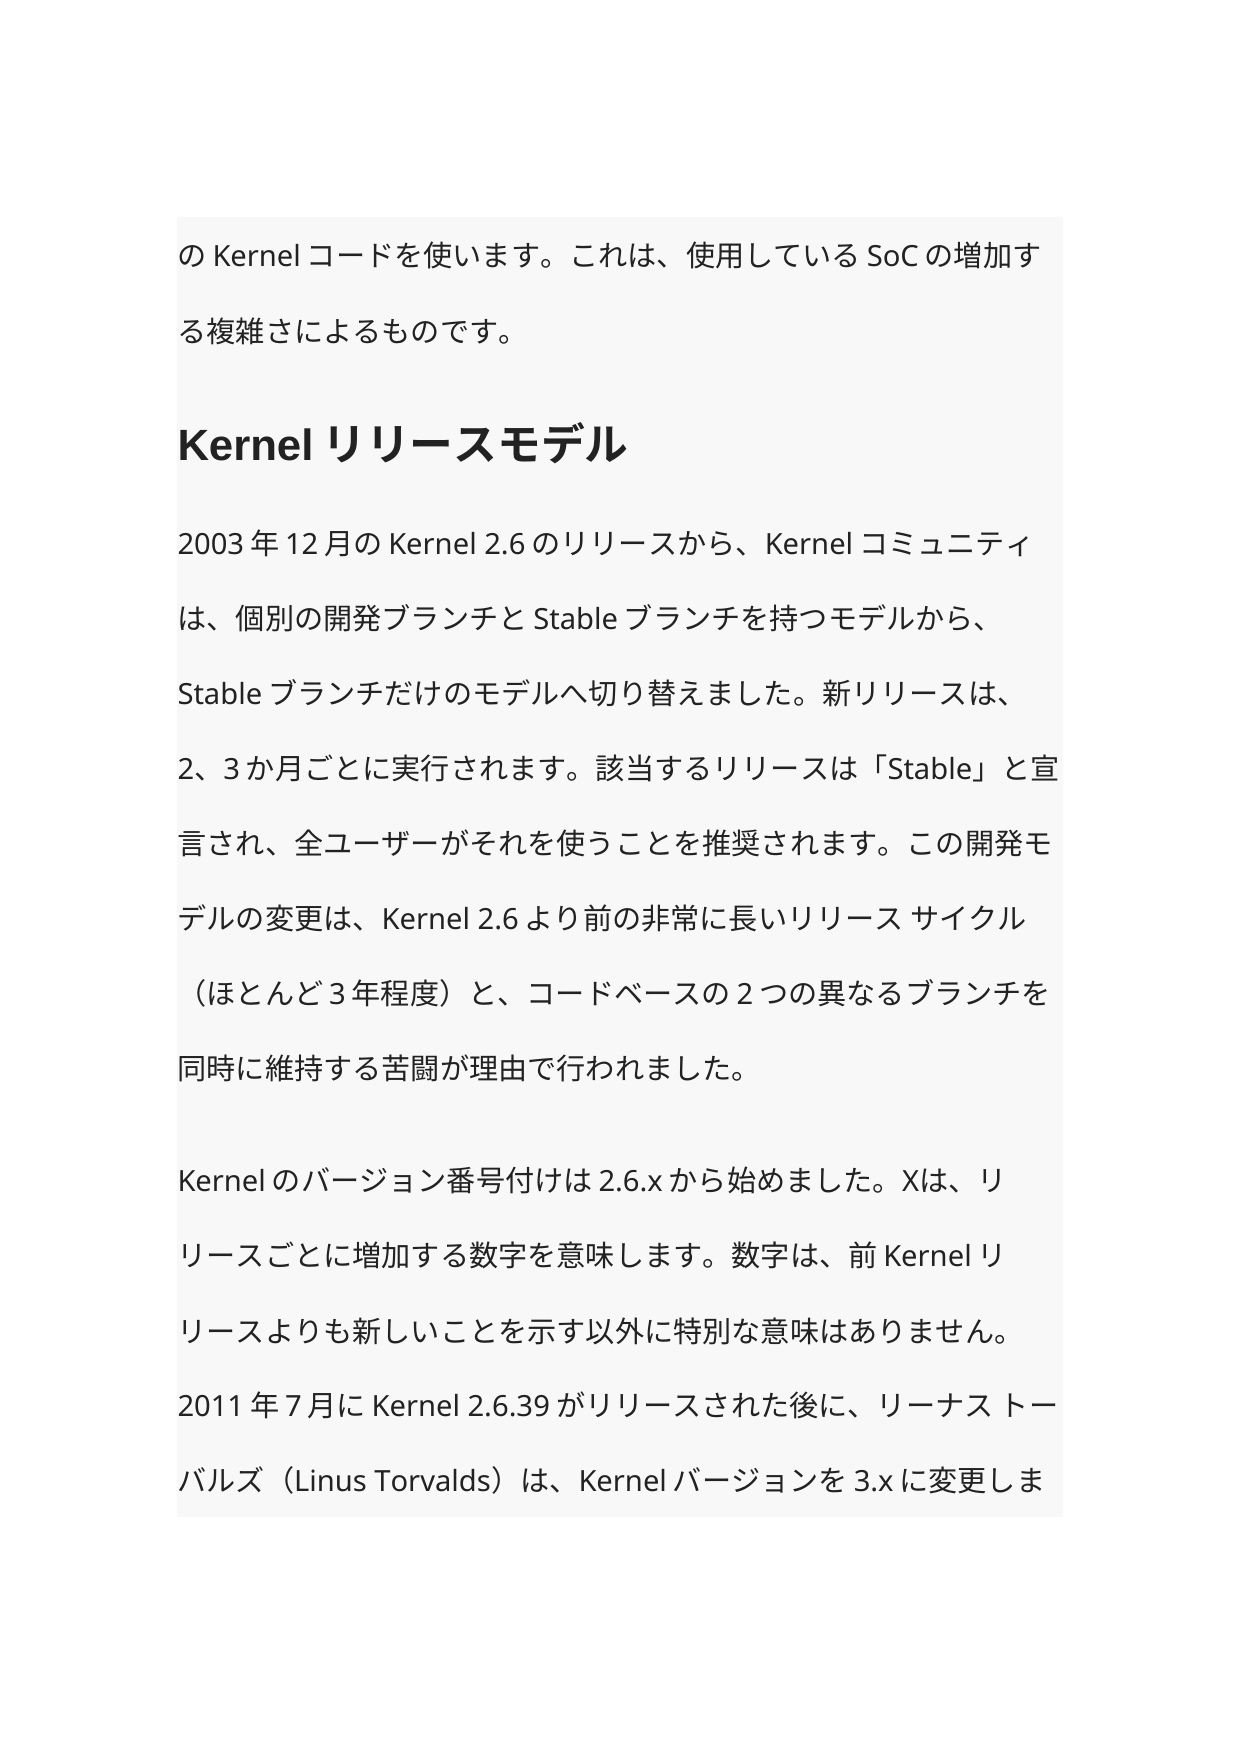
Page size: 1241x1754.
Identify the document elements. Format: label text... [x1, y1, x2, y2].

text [177, 217, 1063, 367]
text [177, 1142, 1063, 1517]
text Kernelリリースモデル [177, 404, 1063, 479]
text 2003年12月のKernel 2.6のリリースから、Kernelコミュニティは、個別の開発ブランチとStableブランチを持つモデルから、Stableブランチだけのモデルへ切り替えました。新リリースは、2、3か月ごとに実行されます。該当するリリースは「Stable」と宣言され、全ユーザーがそれを使うことを推奨されます。この開発モデルの変更は、Kernel 2.6より前の非常に長いリリース サイクル（ほとんど3年程度）と、コードベースの2つの異なるブランチを同時に維持する苦闘が理由で行われました。 [177, 504, 1063, 1104]
